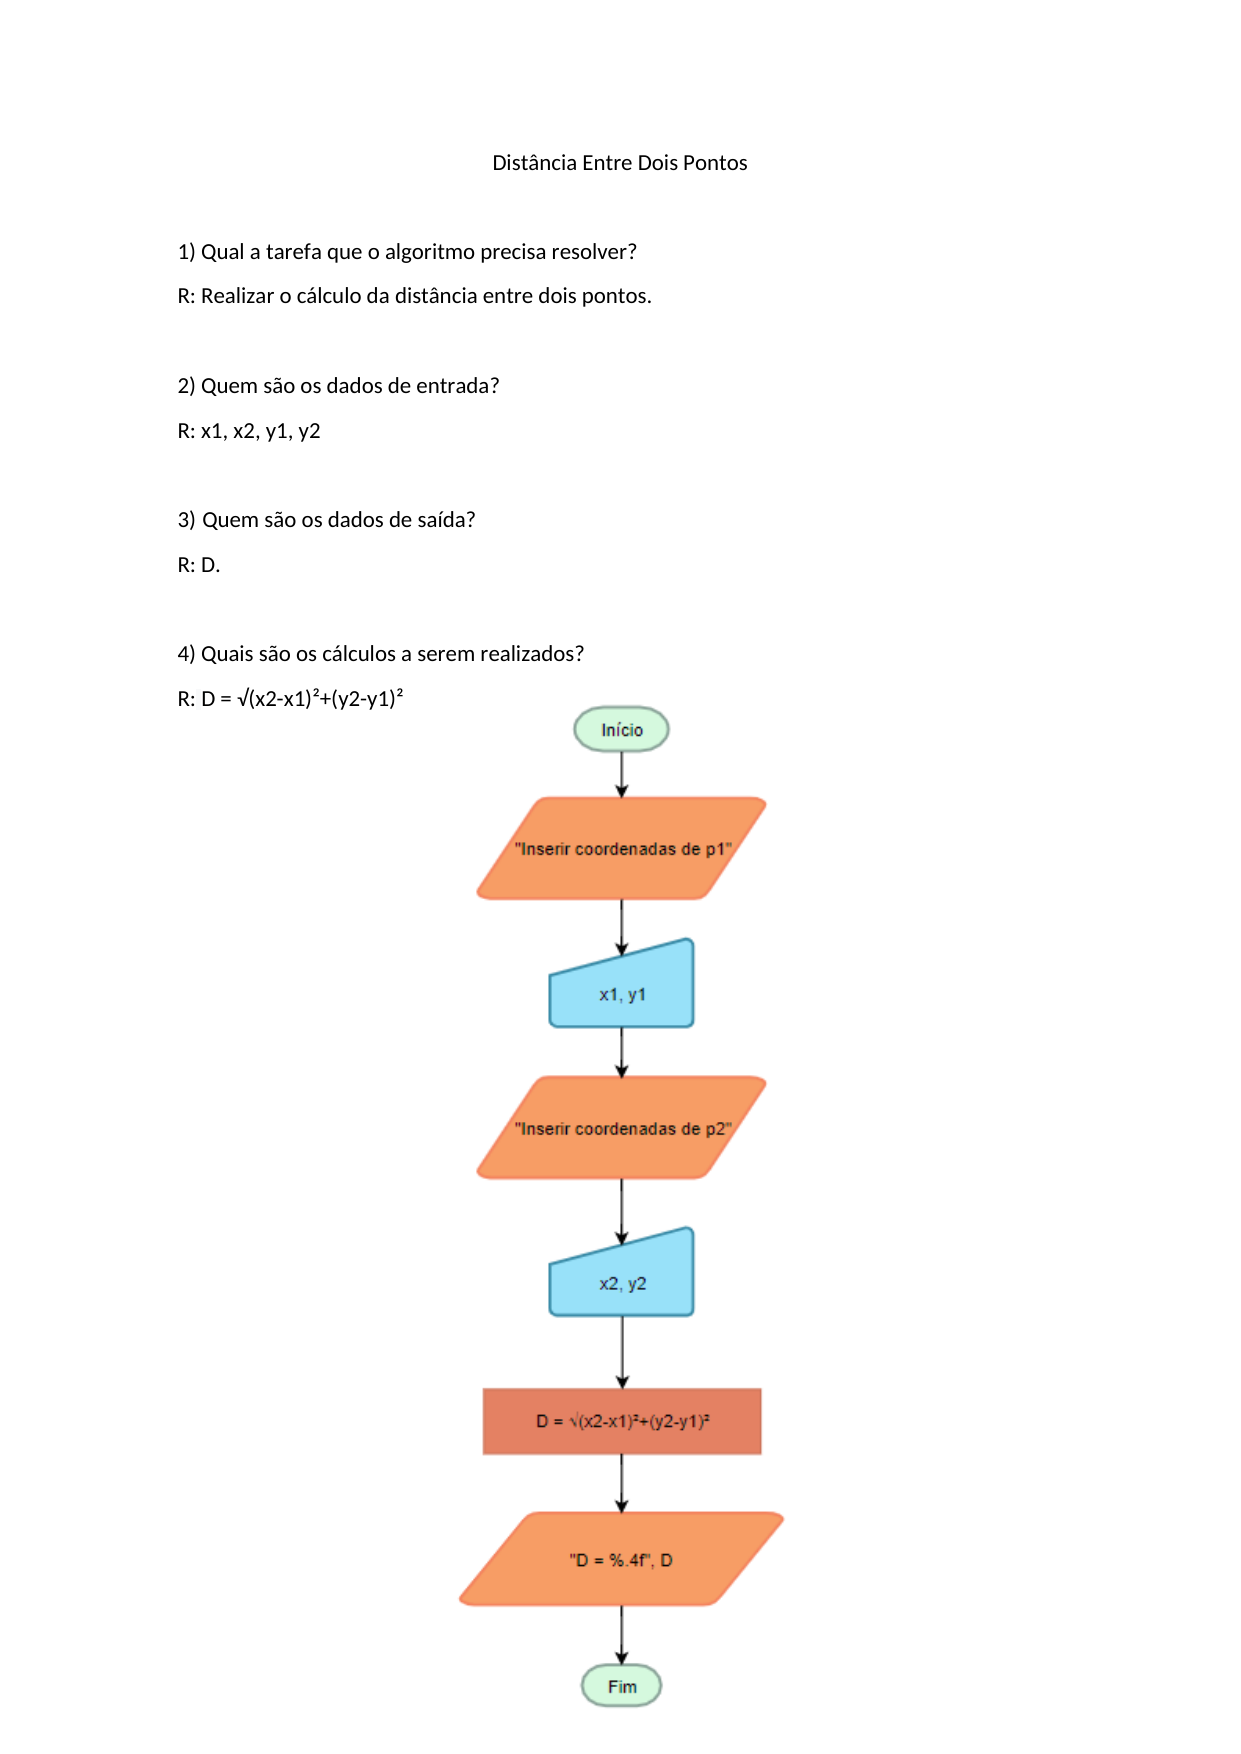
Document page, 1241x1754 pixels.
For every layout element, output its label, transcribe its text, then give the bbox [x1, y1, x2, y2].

text 2) Quem são os dados de entrada? [177, 371, 1063, 399]
text Distância Entre Dois Pontos [177, 148, 1063, 176]
text R: D = √(x2-x1)²+(y2-y1)² [177, 684, 1063, 712]
text R: Realizar o cálculo da distância entre dois pontos. [177, 282, 1063, 310]
text 3) Quem são os dados de saída? [177, 505, 1063, 533]
text R: D. [177, 550, 1063, 578]
text R: x1, x2, y1, y2 [177, 416, 1063, 444]
text 4) Quais são os cálculos a serem realizados? [177, 639, 1063, 667]
text 1) Qual a tarefa que o algoritmo precisa resolver? [177, 237, 1063, 265]
picture [447, 702, 793, 1712]
